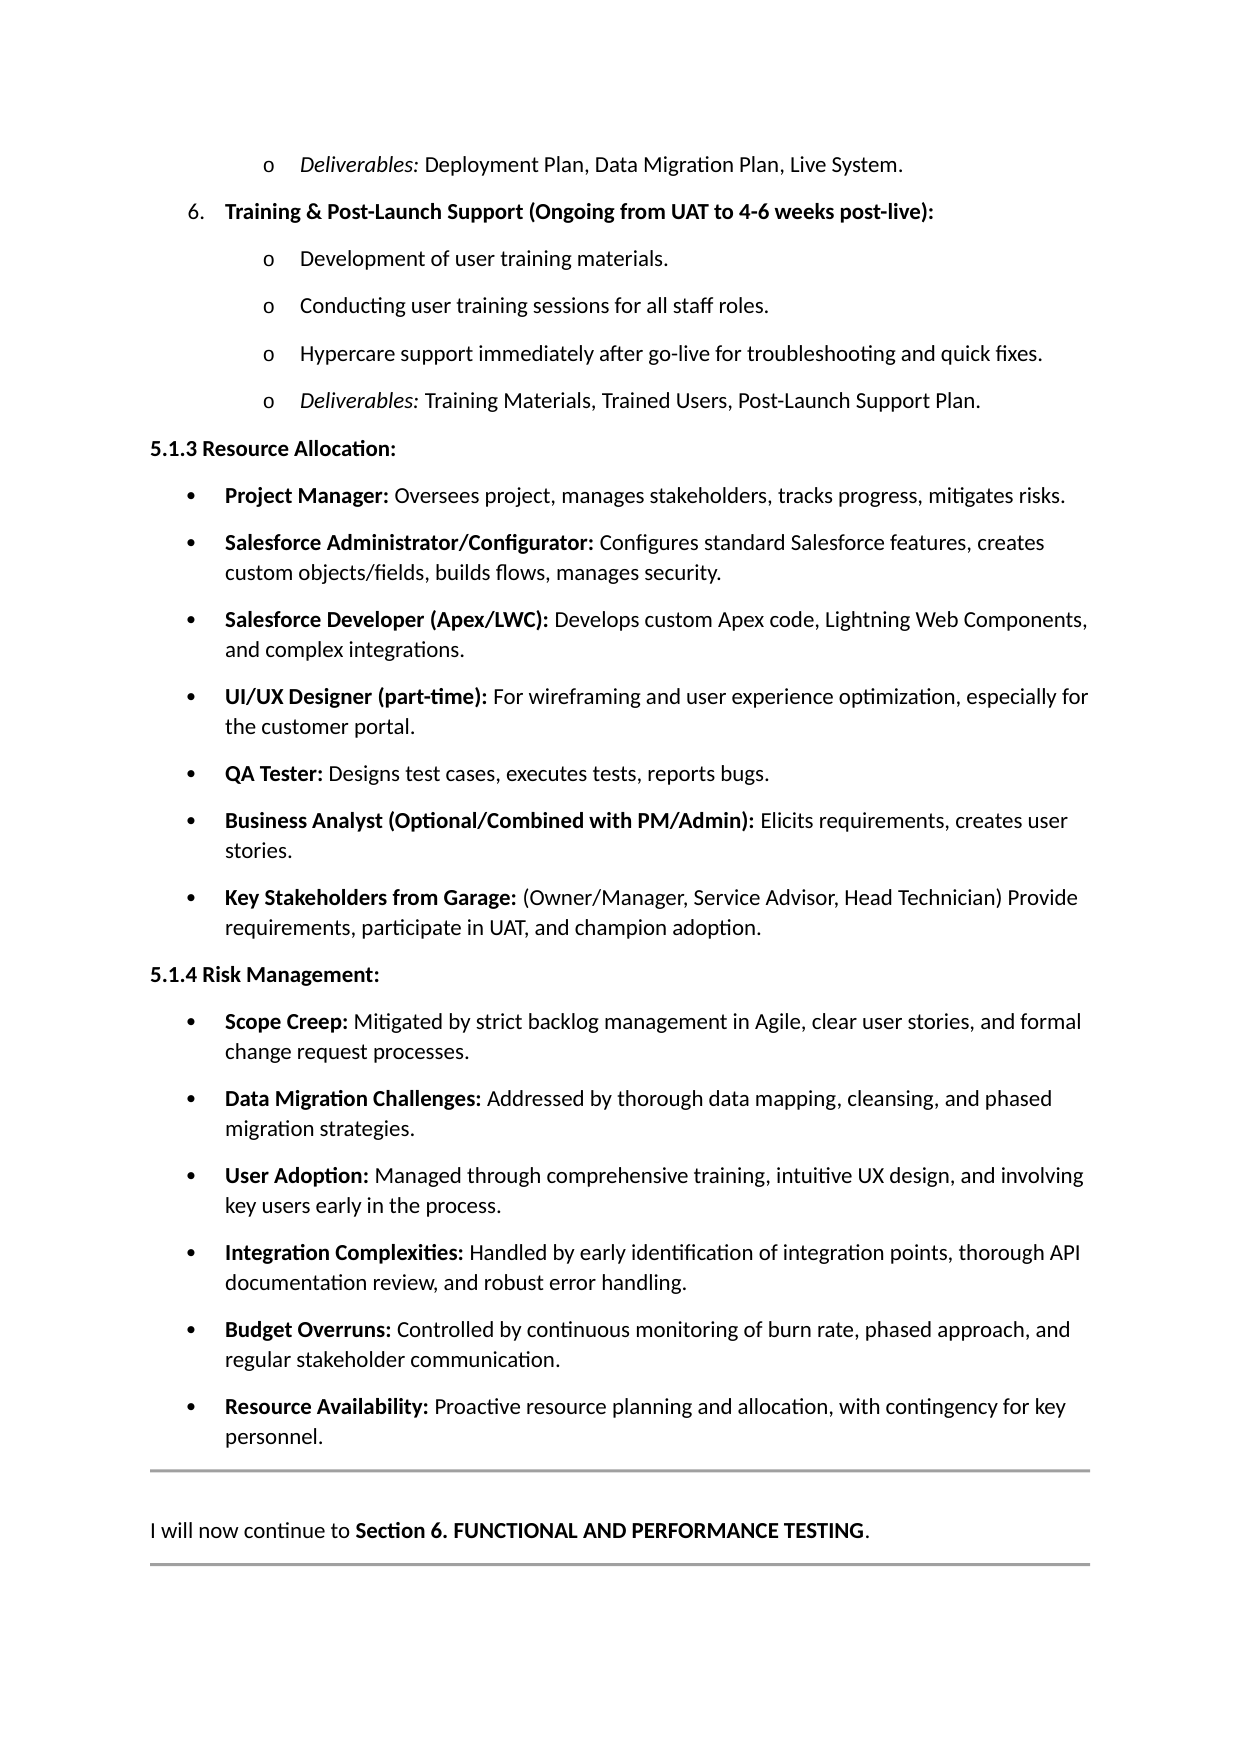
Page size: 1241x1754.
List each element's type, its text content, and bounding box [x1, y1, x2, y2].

list Project Manager: Oversees project, manages stakeholders, tracks progress, mitigates risks. [187, 481, 1090, 509]
list UI/UX Designer (part-time): For wireframing and user experience optimization, especially for the customer portal. [187, 682, 1090, 740]
list Scope Creep: Mitigated by strict backlog management in Agile, clear user stories, and formal change request processes. [187, 1007, 1090, 1065]
list Business Analyst (Optional/Combined with PM/Admin): Elicits requirements, creates user stories. [187, 806, 1090, 864]
list Conducting user training sessions for all staff roles. [262, 292, 1090, 320]
list Data Migration Challenges: Addressed by thorough data mapping, cleansing, and phased migration strategies. [187, 1084, 1090, 1142]
list Hypercare support immediately after go-live for troubleshooting and quick fixes. [262, 339, 1090, 368]
list Salesforce Developer (Apex/LWC): Develops custom Apex code, Lightning Web Components, and complex integrations. [187, 605, 1090, 663]
list Development of user training materials. [262, 244, 1090, 273]
list Salesforce Administrator/Configurator: Configures standard Salesforce features, creates custom objects/fields, builds flows, manages security. [187, 528, 1090, 586]
text I will now continue to Section 6. FUNCTIONAL AND PERFORMANCE TESTING. [150, 1516, 1090, 1544]
list Key Stakeholders from Garage: (Owner/Manager, Service Advisor, Head Technician) Provide requirements, participate in UAT, and champion adoption. [187, 883, 1090, 941]
text 5.1.3 Resource Allocation: [150, 434, 1090, 462]
list Training & Post-Launch Support (Ongoing from UAT to 4-6 weeks post-live): [187, 197, 1090, 225]
list User Adoption: Managed through comprehensive training, intuitive UX design, and involving key users early in the process. [187, 1161, 1090, 1219]
list Integration Complexities: Handled by early identification of integration points, thorough API documentation review, and robust error handling. [187, 1238, 1090, 1296]
text 5.1.4 Risk Management: [150, 960, 1090, 988]
list Resource Availability: Proactive resource planning and allocation, with contingency for key personnel. [187, 1392, 1090, 1450]
list Deliverables: Deployment Plan, Data Migration Plan, Live System. [262, 150, 1090, 178]
list Deliverables: Training Materials, Trained Users, Post-Launch Support Plan. [262, 386, 1090, 415]
list QA Tester: Designs test cases, executes tests, reports bugs. [187, 759, 1090, 787]
list Budget Overruns: Controlled by continuous monitoring of burn rate, phased approach, and regular stakeholder communication. [187, 1315, 1090, 1373]
